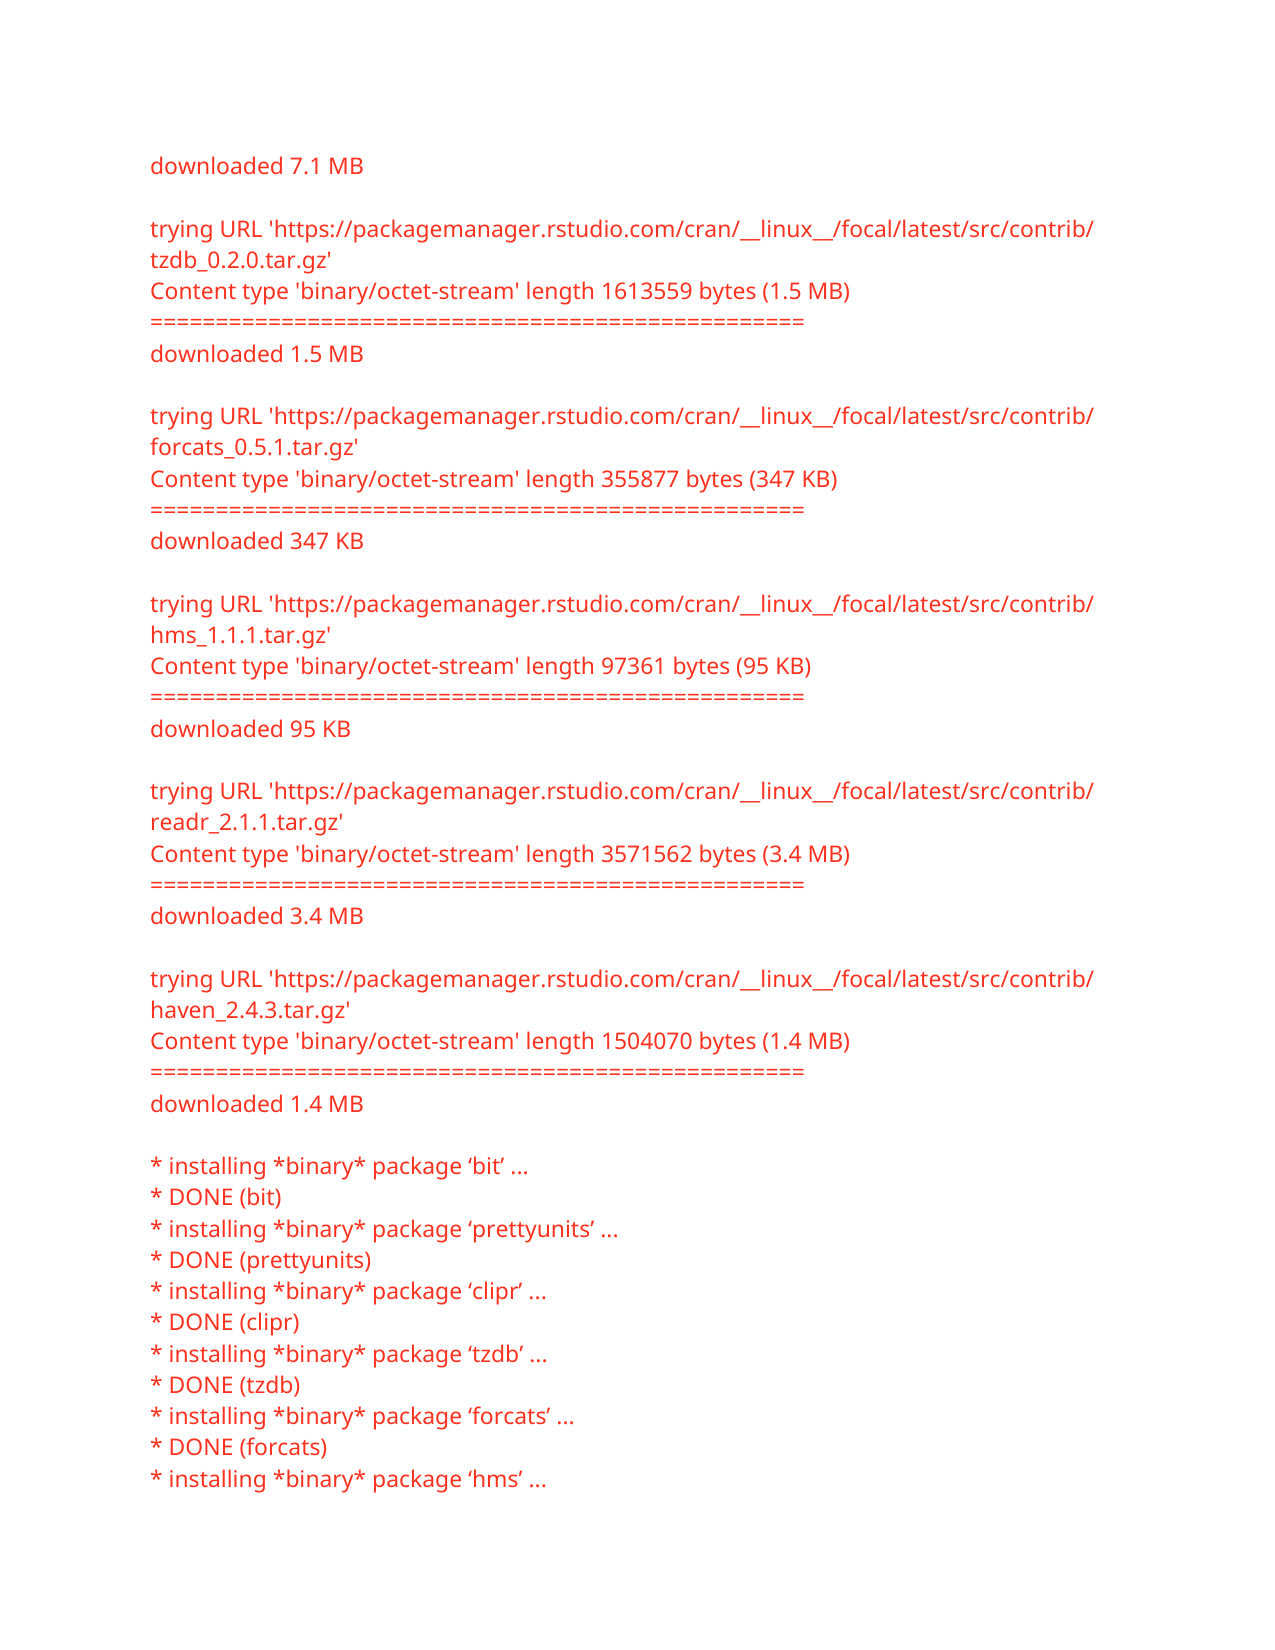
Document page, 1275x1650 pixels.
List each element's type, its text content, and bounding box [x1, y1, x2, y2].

text downloaded 347 KB [150, 525, 1125, 556]
text downloaded 95 KB [150, 712, 1125, 744]
text downloaded 7.1 MB [150, 150, 1125, 181]
text * installing *binary* package ‘tzdb’ ... [150, 1337, 1125, 1369]
text Content type 'binary/octet-stream' length 1613559 bytes (1.5 MB) [150, 275, 1125, 306]
text ================================================== [150, 869, 1125, 900]
text downloaded 1.4 MB [150, 1087, 1125, 1119]
text downloaded 1.5 MB [150, 337, 1125, 369]
text ================================================== [150, 306, 1125, 337]
text * installing *binary* package ‘forcats’ ... [150, 1400, 1125, 1431]
text downloaded 3.4 MB [150, 900, 1125, 931]
text * installing *binary* package ‘bit’ ... [150, 1150, 1125, 1181]
text Content type 'binary/octet-stream' length 3571562 bytes (3.4 MB) [150, 837, 1125, 869]
text Content type 'binary/octet-stream' length 355877 bytes (347 KB) [150, 462, 1125, 494]
text ================================================== [150, 1056, 1125, 1087]
text * installing *binary* package ‘clipr’ ... [150, 1275, 1125, 1306]
text Content type 'binary/octet-stream' length 1504070 bytes (1.4 MB) [150, 1025, 1125, 1056]
text trying URL 'https://packagemanager.rstudio.com/cran/__linux__/focal/latest/src/contrib/hms_1.1.1.tar.gz' [150, 587, 1125, 650]
text trying URL 'https://packagemanager.rstudio.com/cran/__linux__/focal/latest/src/contrib/readr_2.1.1.tar.gz' [150, 775, 1125, 837]
text * DONE (bit) [150, 1181, 1125, 1212]
text trying URL 'https://packagemanager.rstudio.com/cran/__linux__/focal/latest/src/contrib/forcats_0.5.1.tar.gz' [150, 400, 1125, 462]
text * DONE (forcats) [150, 1431, 1125, 1462]
text * installing *binary* package ‘prettyunits’ ... [150, 1212, 1125, 1244]
text * DONE (tzdb) [150, 1369, 1125, 1400]
text trying URL 'https://packagemanager.rstudio.com/cran/__linux__/focal/latest/src/contrib/haven_2.4.3.tar.gz' [150, 962, 1125, 1025]
text trying URL 'https://packagemanager.rstudio.com/cran/__linux__/focal/latest/src/contrib/tzdb_0.2.0.tar.gz' [150, 212, 1125, 275]
text ================================================== [150, 681, 1125, 712]
text ================================================== [150, 494, 1125, 525]
text * installing *binary* package ‘hms’ ... [150, 1462, 1125, 1494]
text * DONE (clipr) [150, 1306, 1125, 1337]
text Content type 'binary/octet-stream' length 97361 bytes (95 KB) [150, 650, 1125, 681]
text * DONE (prettyunits) [150, 1244, 1125, 1275]
